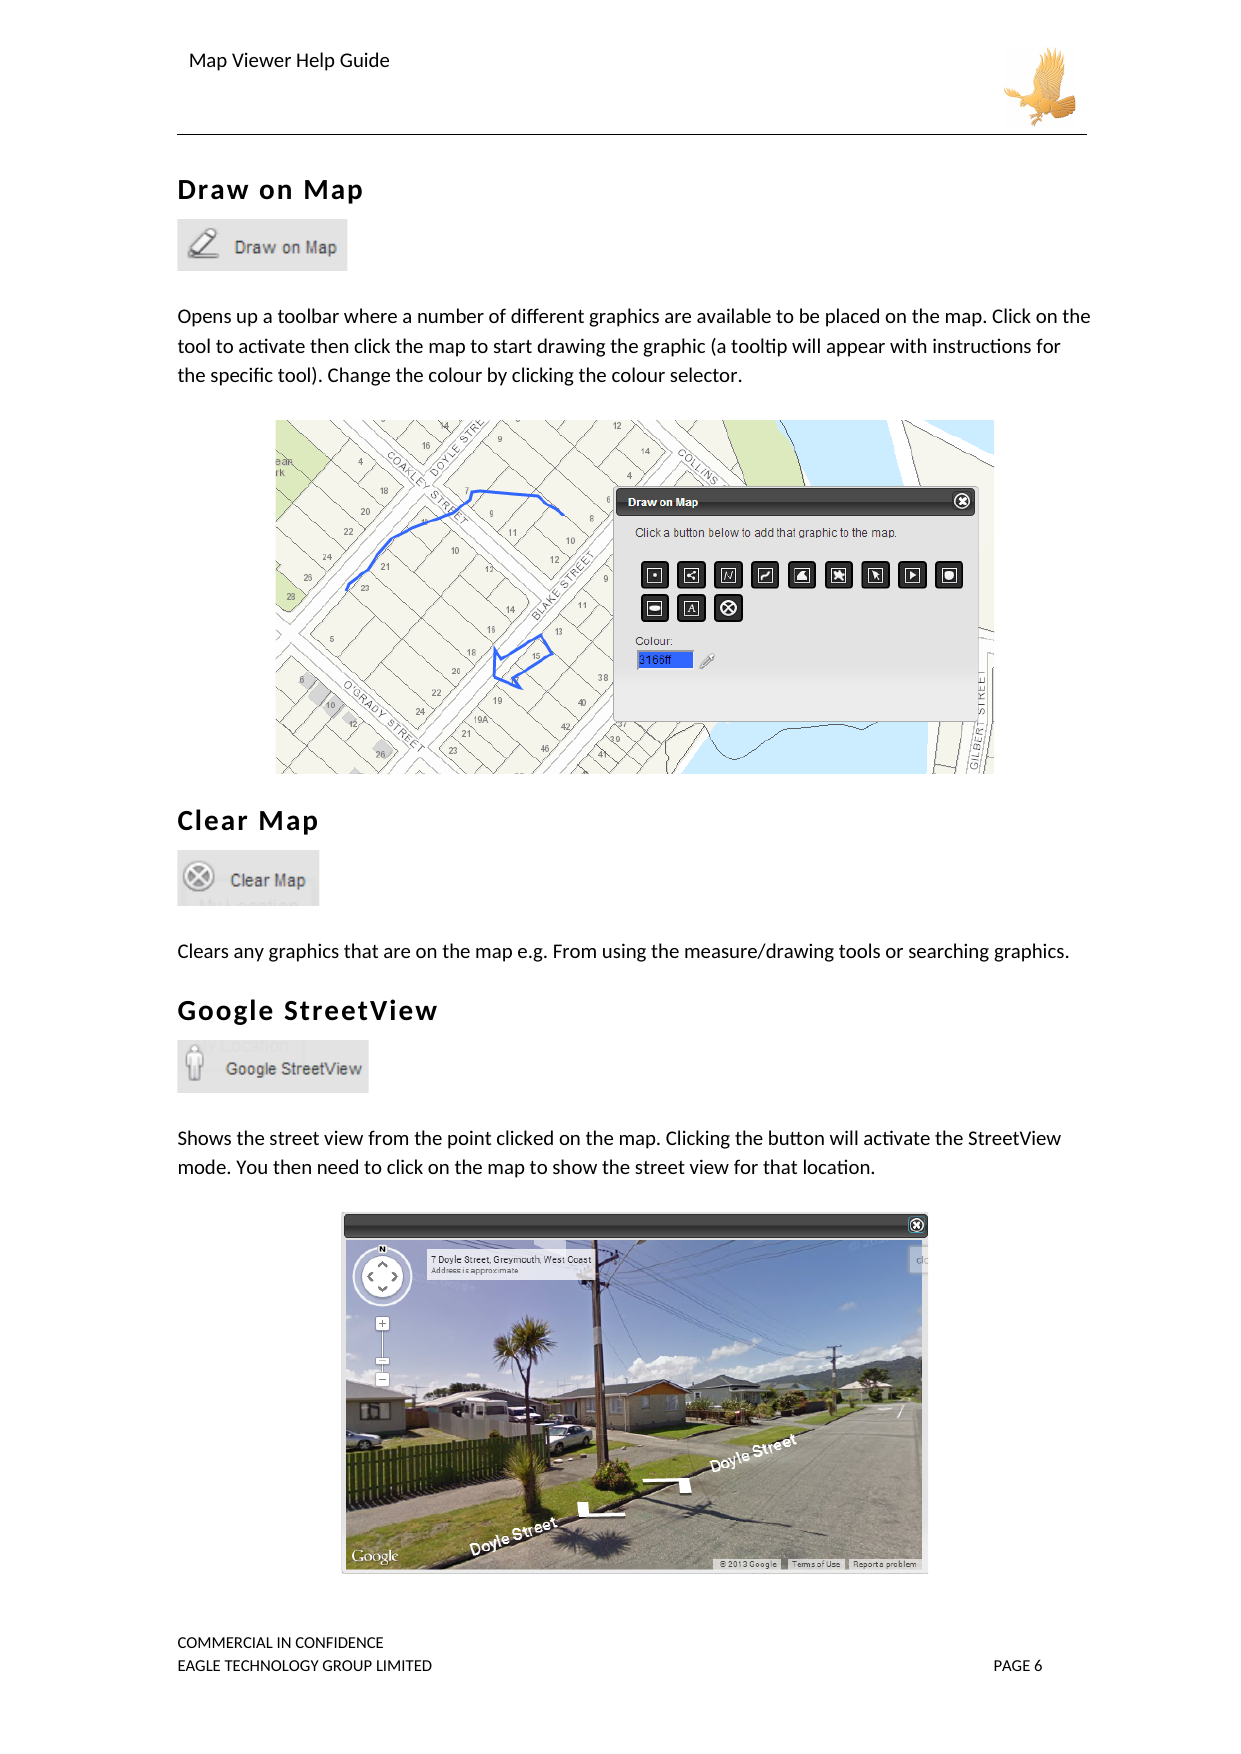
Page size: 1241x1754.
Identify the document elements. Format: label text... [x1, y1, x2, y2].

subtitle Clear Map [177, 802, 1092, 838]
text Opens up a toolbar where a number of different graphics are available to be placed on the map. Click on the tool to activate then click the map to start drawing the graphic (a tooltip will appear with instructions for the specific tool). Change the colour by clicking the colour selector. [177, 304, 1092, 387]
subtitle Draw on Map [177, 171, 1092, 207]
picture [341, 1212, 929, 1574]
picture [177, 219, 348, 271]
picture [1003, 47, 1076, 127]
subtitle Google StreetView [177, 992, 1092, 1028]
text Clears any graphics that are on the map e.g. From using the measure/drawing tools or searching graphics. [177, 938, 1092, 963]
picture [275, 420, 995, 774]
picture [177, 850, 320, 906]
text Shows the street view from the point clicked on the map. Clicking the button will activate the StreetView mode. You then need to click on the map to show the street view for that location. [177, 1096, 1092, 1180]
picture [177, 1040, 369, 1093]
